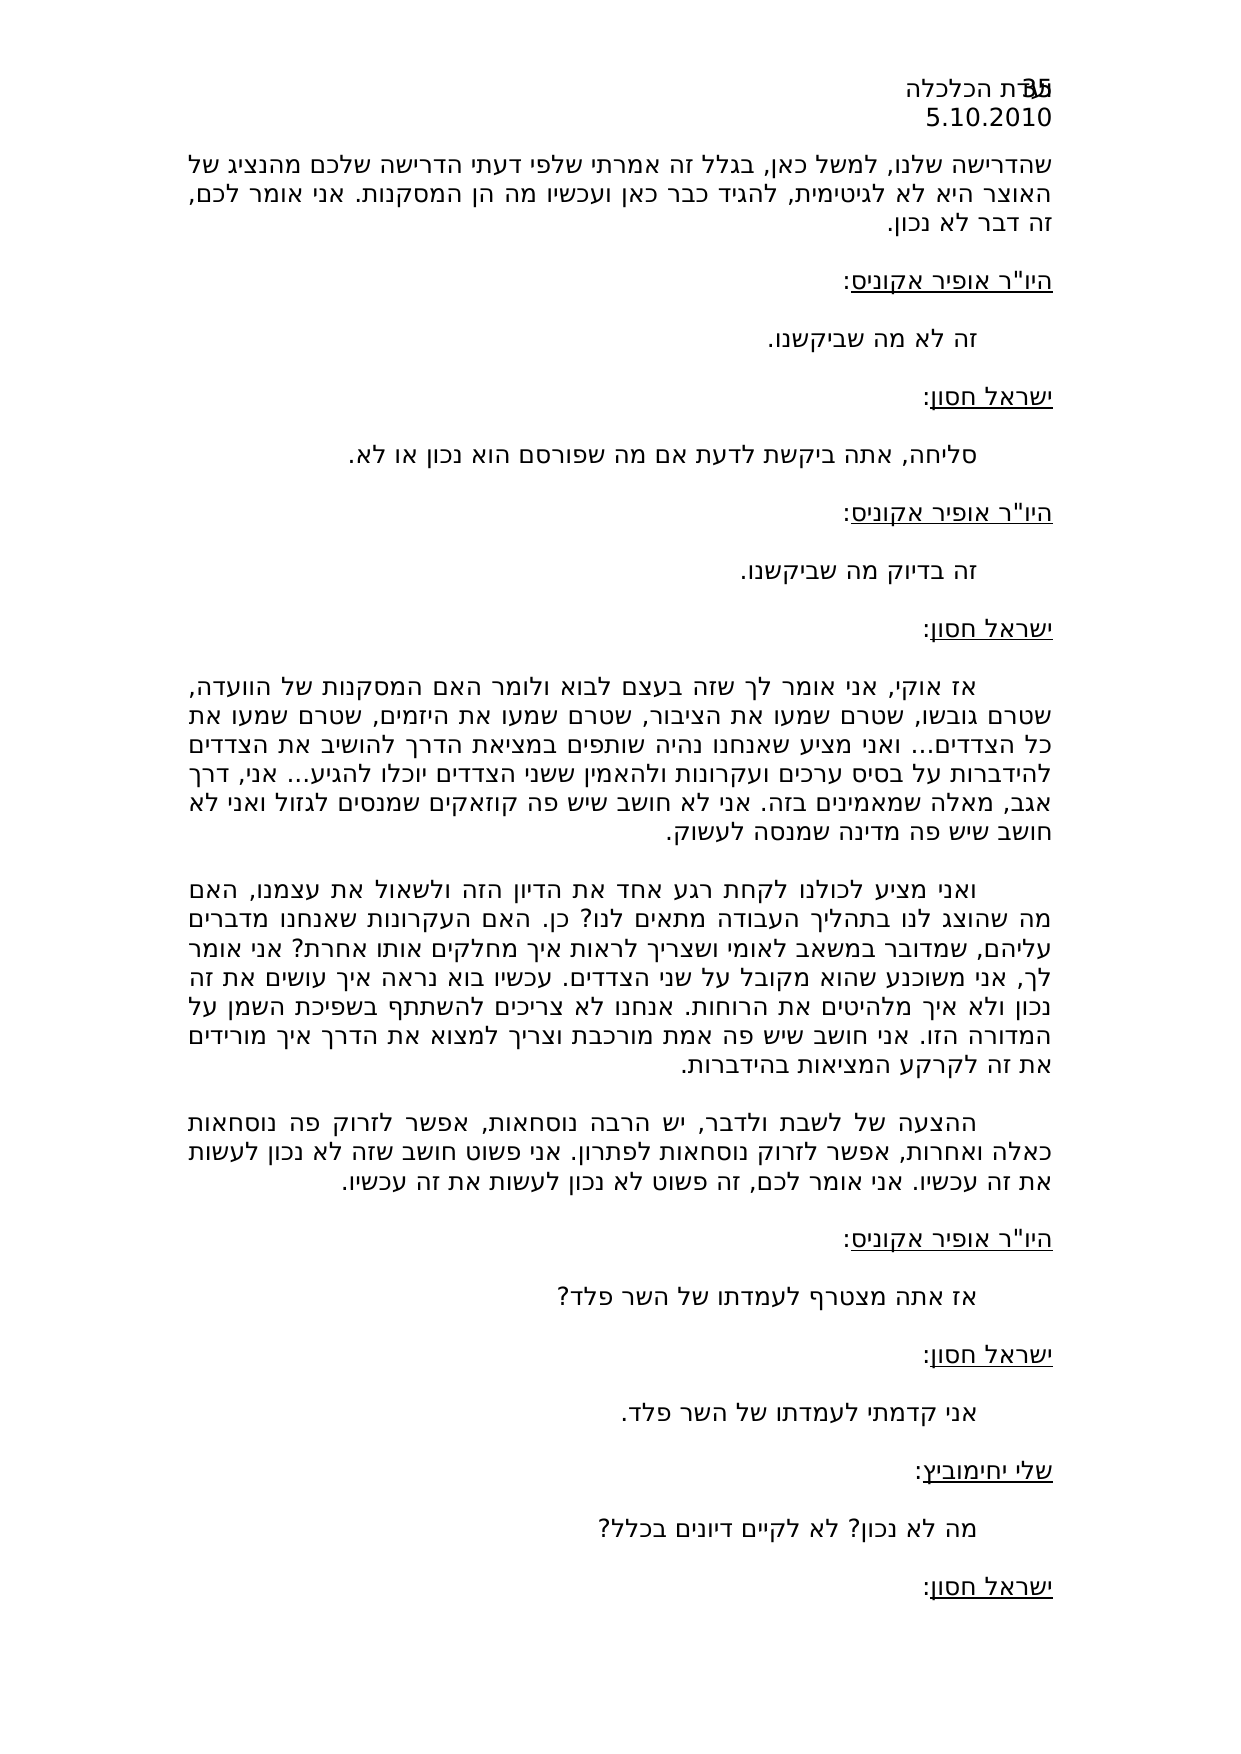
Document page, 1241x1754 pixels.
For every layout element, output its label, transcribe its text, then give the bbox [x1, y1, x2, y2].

text ההצעה של לשבת ולדבר, יש הרבה נוסחאות, אפשר לזרוק פה נוסחאות כאלה ואחרות, אפשר לזרוק נוסחאות לפתרון. אני פשוט חושב שזה לא נכון לעשות את זה עכשיו. אני אומר לכם, זה פשוט לא נכון לעשות את זה עכשיו. [187, 1108, 1053, 1196]
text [187, 150, 1053, 237]
text ישראל חסון: [187, 1572, 1053, 1601]
text זה לא מה שביקשנו. [187, 324, 1053, 353]
text ישראל חסון: [187, 1340, 1053, 1369]
text ואני מציע לכולנו לקחת רגע אחד את הדיון הזה ולשאול את עצמנו, האם מה שהוצג לנו בתהליך העבודה מתאים לנו? כן. האם העקרונות שאנחנו מדברים עליהם, שמדובר במשאב לאומי ושצריך לראות איך מחלקים אותו אחרת? אני אומר לך, אני משוכנע שהוא מקובל על שני הצדדים. עכשיו בוא נראה איך עושים את זה נכון ולא איך מלהיטים את הרוחות. אנחנו לא צריכים להשתתף בשפיכת השמן על המדורה הזו. אני חושב שיש פה אמת מורכבת וצריך למצוא את הדרך איך מורידים את זה לקרקע המציאות בהידברות. [187, 875, 1053, 1079]
text מה לא נכון? לא לקיים דיונים בכלל? [187, 1514, 1053, 1543]
text זה בדיוק מה שביקשנו. [187, 556, 1053, 585]
text היו"ר אופיר אקוניס: [187, 498, 1053, 527]
text אז אתה מצטרף לעמדתו של השר פלד? [187, 1282, 1053, 1312]
text אני קדמתי לעמדתו של השר פלד. [187, 1398, 1053, 1427]
text היו"ר אופיר אקוניס: [187, 266, 1053, 295]
text שלי יחימוביץ: [187, 1456, 1053, 1485]
text סליחה, אתה ביקשת לדעת אם מה שפורסם הוא נכון או לא. [187, 440, 1053, 469]
text היו"ר אופיר אקוניס: [187, 1224, 1053, 1254]
text ישראל חסון: [187, 614, 1053, 643]
text אז אוקי, אני אומר לך שזה בעצם לבוא ולומר האם המסקנות של הוועדה, שטרם גובשו, שטרם שמעו את הציבור, שטרם שמעו את היזמים, שטרם שמעו את כל הצדדים... ואני מציע שאנחנו נהיה שותפים במציאת הדרך להושיב את הצדדים להידברות על בסיס ערכים ועקרונות ולהאמין ששני הצדדים יוכלו להגיע... אני, דרך אגב, מאלה שמאמינים בזה. אני לא חושב שיש פה קוזאקים שמנסים לגזול ואני לא חושב שיש פה מדינה שמנסה לעשוק. [187, 672, 1053, 847]
text ישראל חסון: [187, 382, 1053, 411]
